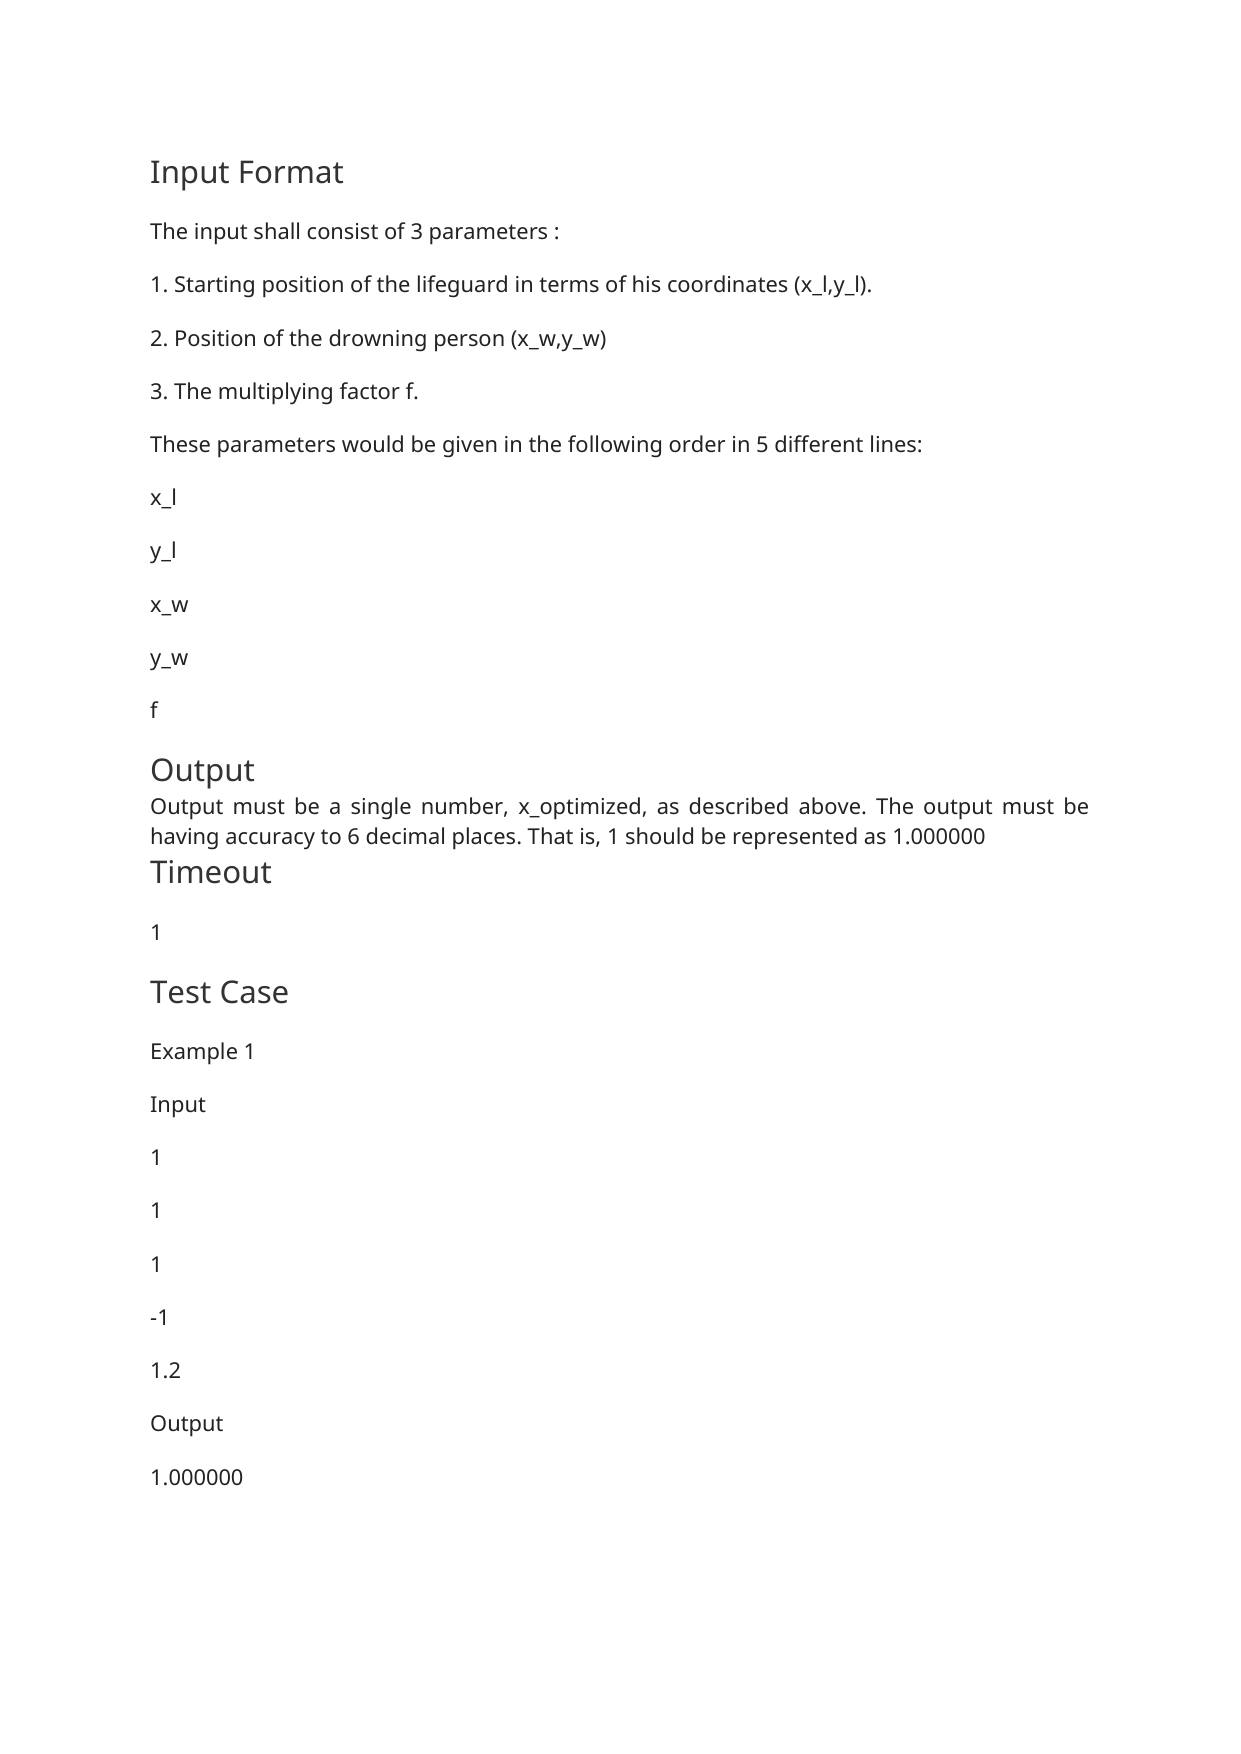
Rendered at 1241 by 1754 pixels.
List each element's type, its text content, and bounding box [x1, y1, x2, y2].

text x_l [150, 482, 1090, 512]
text Output must be a single number, x_optimized, as described above. The output must be having accuracy to 6 decimal places. That is, 1 should be represented as 1.000000 [150, 791, 1090, 851]
text 2. Position of the drowning person (x_w,y_w) [150, 322, 1090, 352]
text 3. The multiplying factor f. [150, 376, 1090, 406]
subtitle Test Case [150, 970, 1090, 1012]
text The input shall consist of 3 parameters : [150, 216, 1090, 246]
text 1.2 [150, 1355, 1090, 1385]
text 1 [150, 1249, 1090, 1278]
text 1. Starting position of the lifeguard in terms of his coordinates (x_l,y_l). [150, 269, 1090, 299]
subtitle Output [150, 748, 1090, 791]
text -1 [150, 1302, 1090, 1332]
text 1.000000 [150, 1462, 1090, 1491]
text 1 [150, 1142, 1090, 1172]
text Output [150, 1408, 1090, 1438]
text y_w [150, 642, 1090, 672]
subtitle Input Format [150, 150, 1090, 193]
text f [150, 695, 1090, 725]
text Example 1 [150, 1036, 1090, 1066]
text 1 [150, 917, 1090, 946]
text x_w [150, 589, 1090, 618]
text These parameters would be given in the following order in 5 different lines: [150, 429, 1090, 459]
text 1 [150, 1196, 1090, 1225]
subtitle Timeout [150, 851, 1090, 893]
text y_l [150, 535, 1090, 565]
text Input [150, 1089, 1090, 1119]
